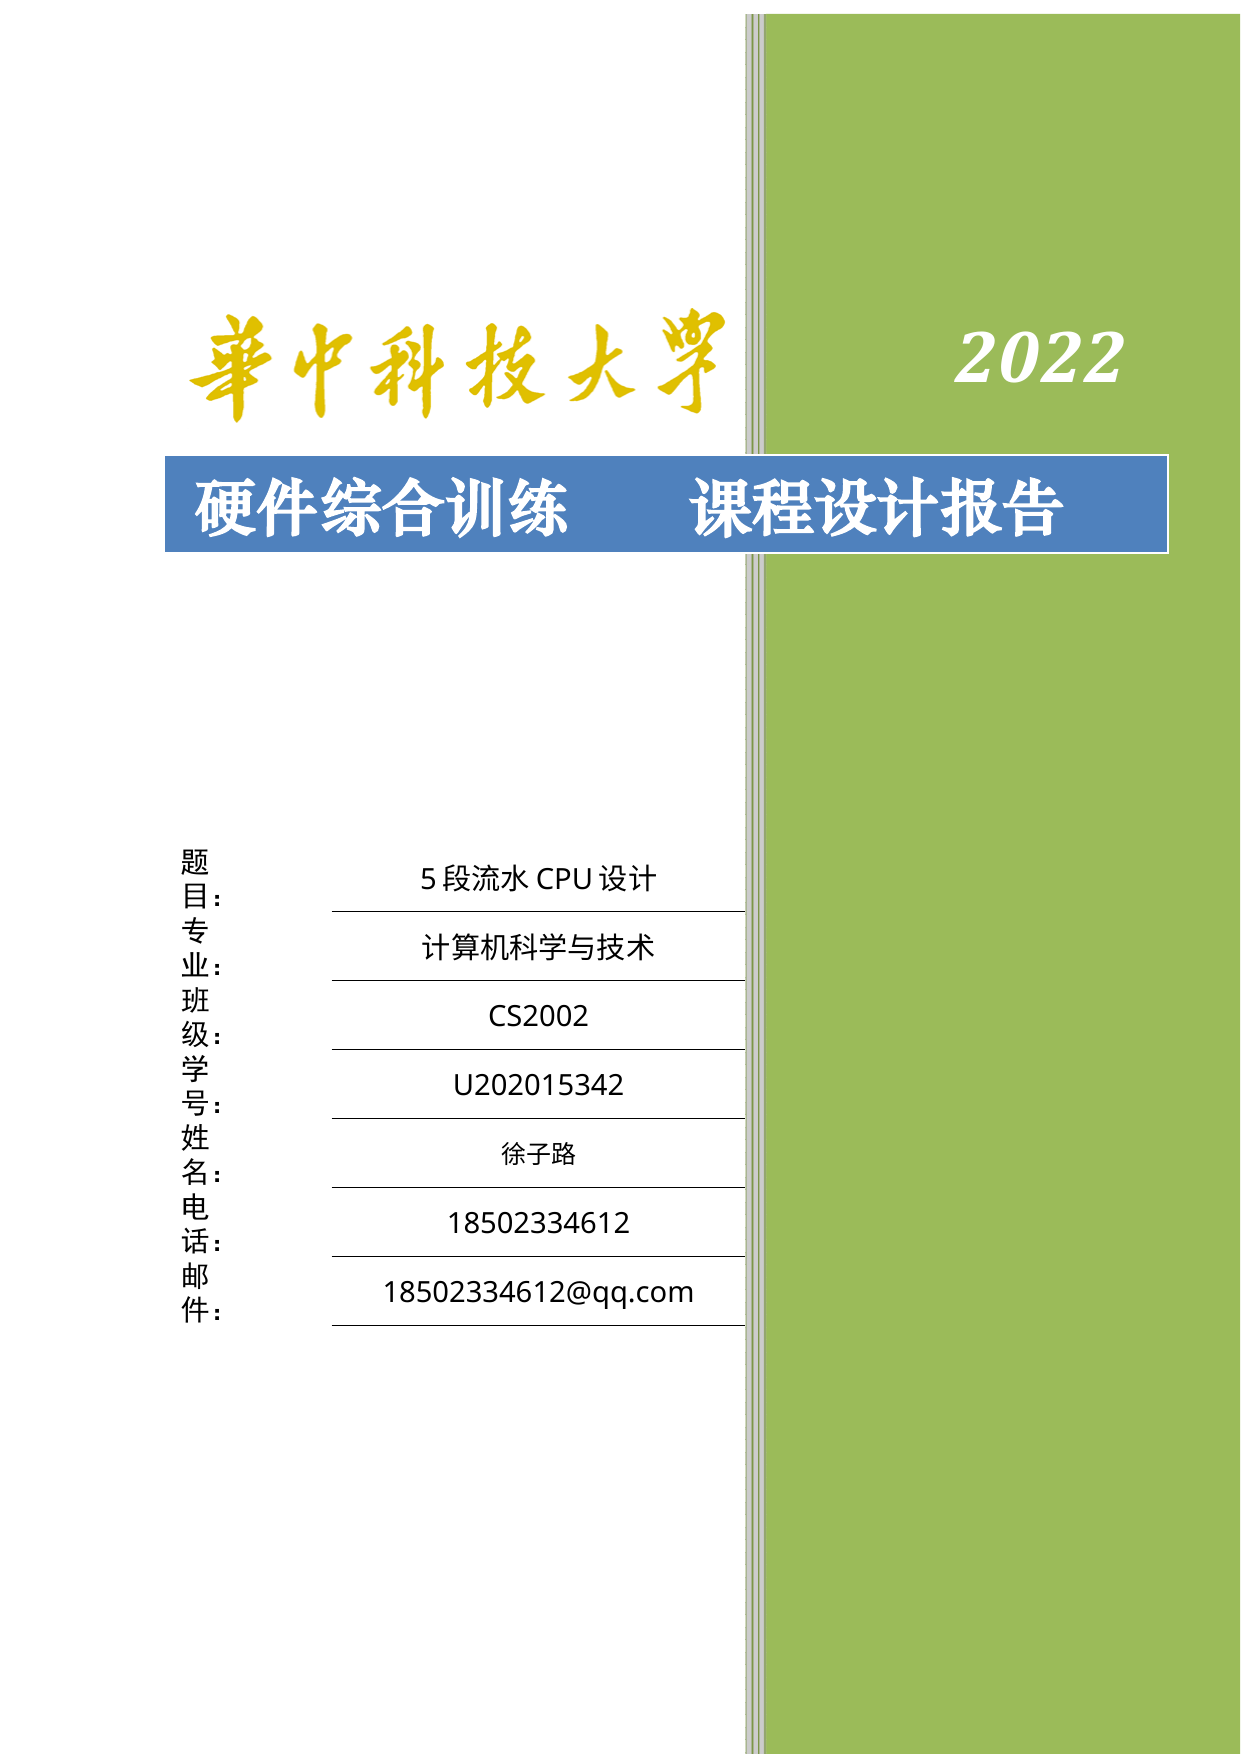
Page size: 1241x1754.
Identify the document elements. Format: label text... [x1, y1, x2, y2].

table_cell CS2002 [332, 981, 745, 1049]
table_cell 姓 名： [169, 1118, 332, 1187]
picture [187, 14, 767, 454]
table_cell 班 级： [169, 980, 332, 1049]
table_cell 专 业： [169, 911, 332, 980]
table_header 题 目： [169, 843, 332, 911]
table_cell 18502334612@qq.com [332, 1257, 745, 1325]
table_cell 邮 件： [169, 1256, 332, 1325]
table_cell 电 话： [169, 1187, 332, 1256]
table_cell 18502334612 [332, 1188, 745, 1256]
picture [745, 554, 767, 1754]
table_cell 学 号： [169, 1049, 332, 1118]
table_cell U202015342 [332, 1050, 745, 1118]
table_cell [332, 1119, 745, 1187]
table_cell 计算机科学与技术 [332, 912, 745, 980]
table_header 5段流水CPU设计 [332, 843, 745, 911]
